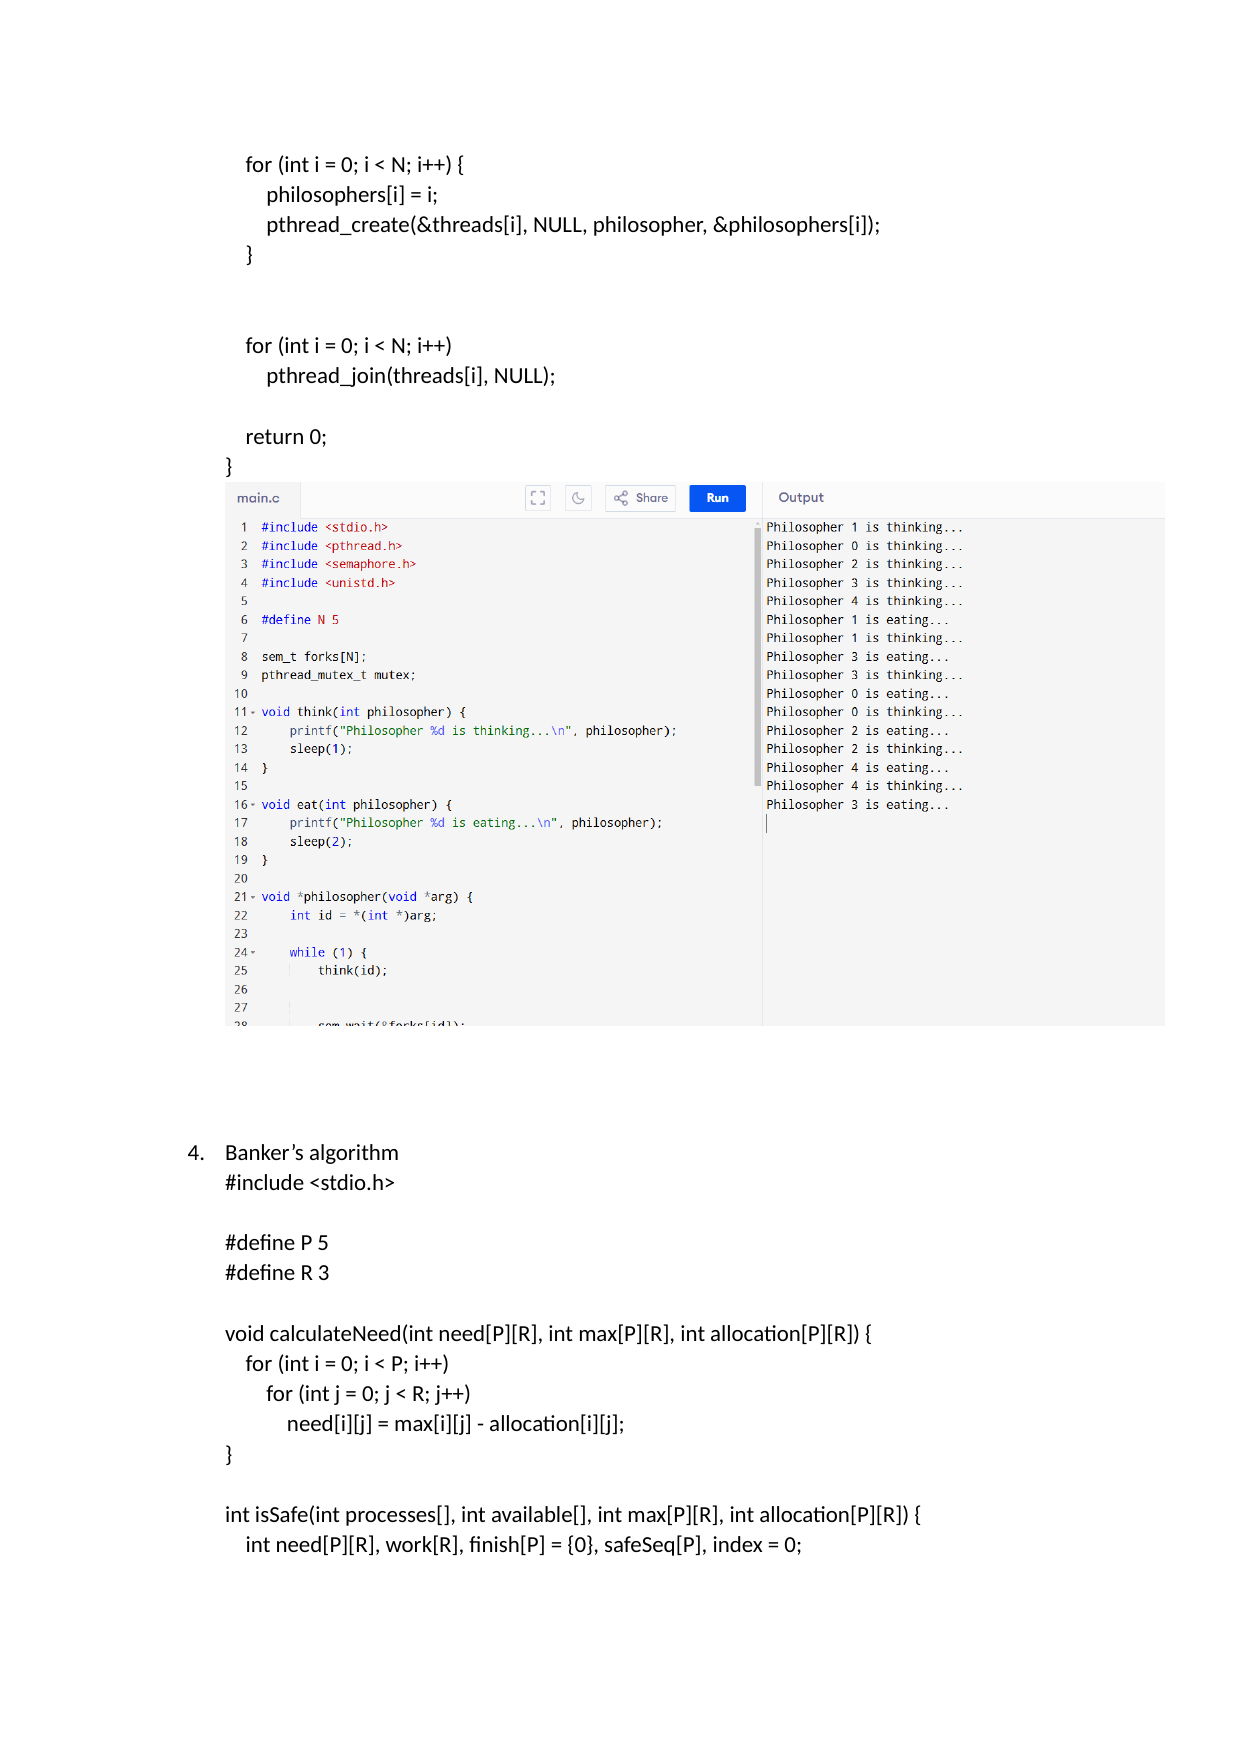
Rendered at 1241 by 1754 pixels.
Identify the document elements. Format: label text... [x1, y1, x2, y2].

picture [225, 482, 1166, 1026]
list } [225, 241, 1090, 269]
list pthread_join(threads[i], NULL); [225, 361, 1090, 389]
list return 0; [225, 422, 1090, 450]
list int isSafe(int processes[], int available[], int max[P][R], int allocation[P][R]) { [225, 1500, 1090, 1528]
list need[i][j] = max[i][j] - allocation[i][j]; [225, 1409, 1090, 1438]
list } [225, 452, 1090, 480]
list philosophers[i] = i; [225, 180, 1090, 208]
list #define P 5 [225, 1228, 1090, 1256]
list void calculateNeed(int need[P][R], int max[P][R], int allocation[P][R]) { [225, 1319, 1090, 1347]
list for (int i = 0; i < N; i++) [225, 331, 1090, 359]
list #include <stdio.h> [225, 1168, 1090, 1196]
list Banker’s algorithm [187, 1138, 1090, 1166]
list } [225, 1440, 1090, 1468]
list for (int i = 0; i < P; i++) [225, 1349, 1090, 1377]
list for (int j = 0; j < R; j++) [225, 1379, 1090, 1407]
list int need[P][R], work[R], finish[P] = {0}, safeSeq[P], index = 0; [225, 1530, 1090, 1558]
list pthread_create(&threads[i], NULL, philosopher, &philosophers[i]); [225, 210, 1090, 238]
list for (int i = 0; i < N; i++) { [225, 150, 1090, 178]
list #define R 3 [225, 1258, 1090, 1287]
